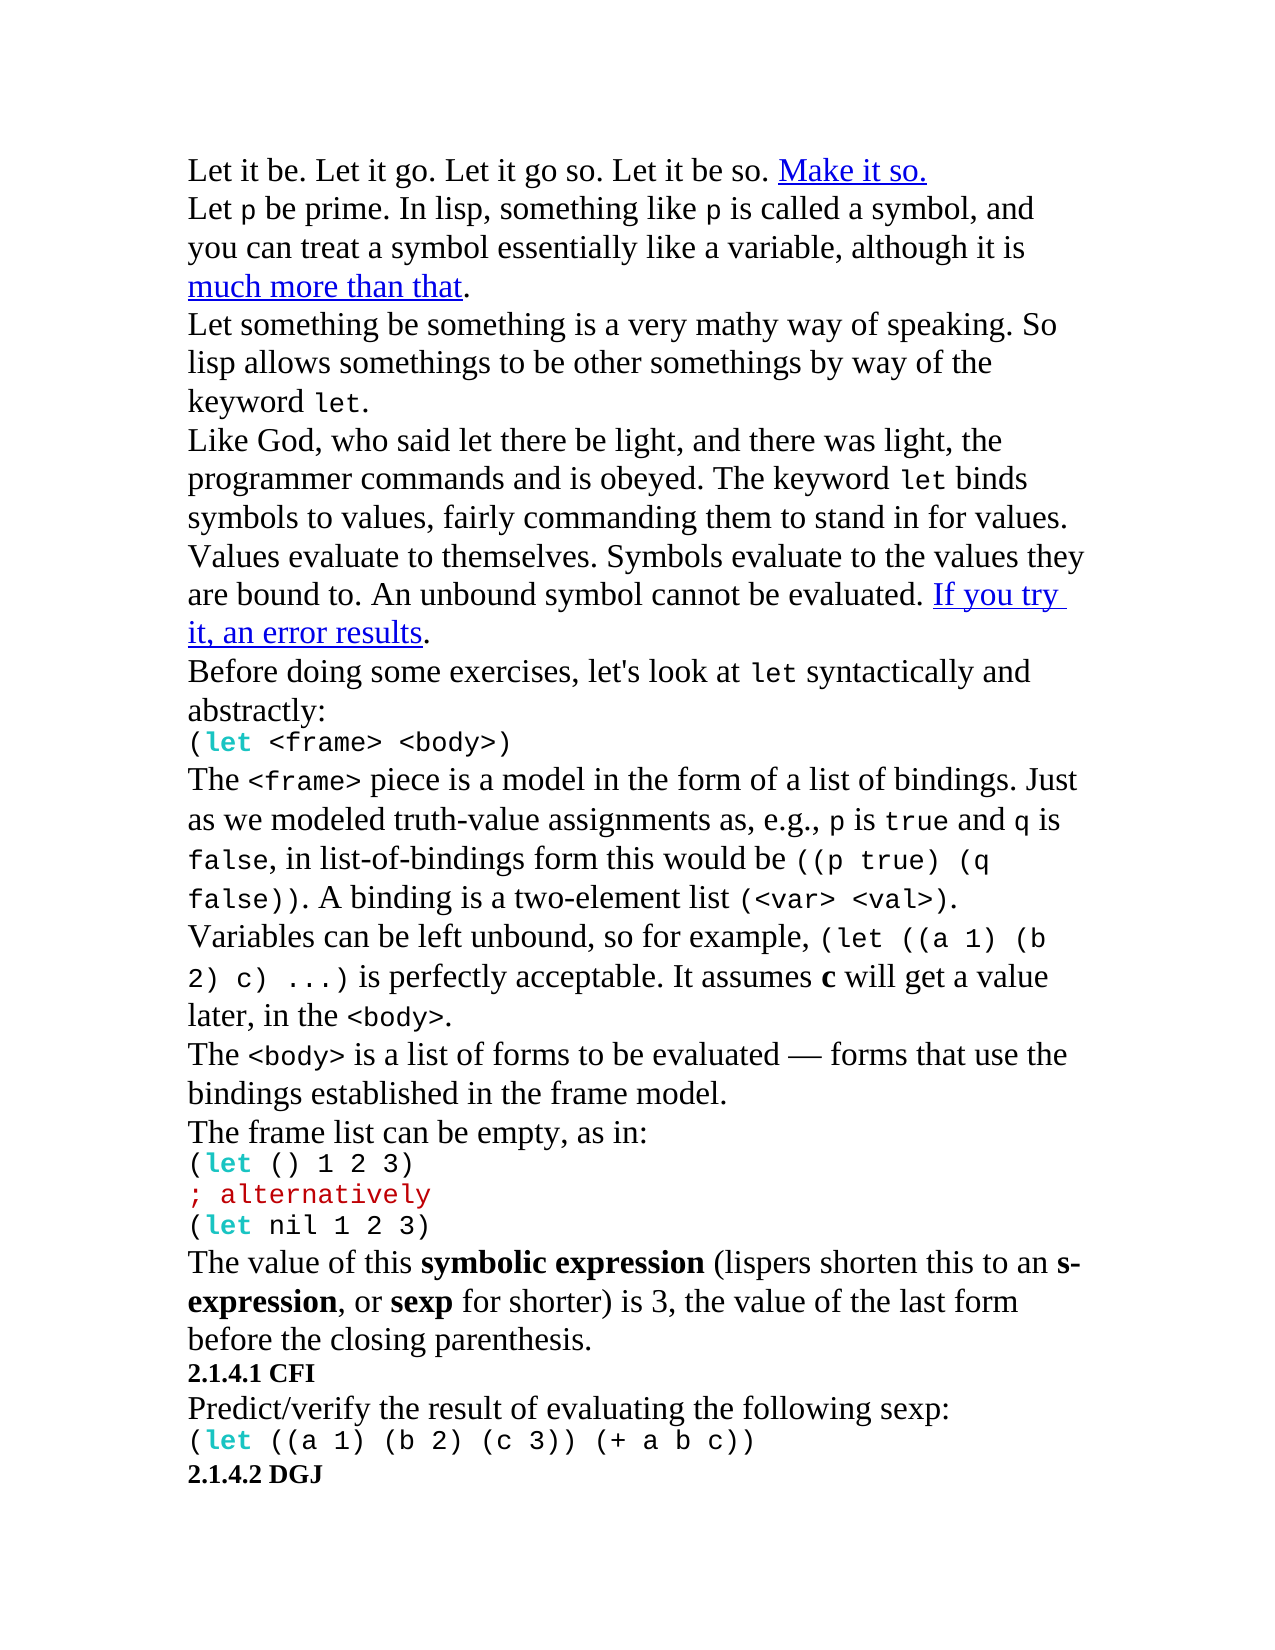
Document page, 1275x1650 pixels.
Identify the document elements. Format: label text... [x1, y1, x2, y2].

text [187, 1389, 1087, 1427]
text Let it be. Let it go. Let it go so. Let it be so. Make it so. [187, 150, 1087, 188]
text (let ((a 1) (b 2) (c 3)) (+ a b c)) [187, 1427, 1087, 1458]
text (let () 1 2 3) [187, 1150, 1087, 1181]
text Before doing some exercises, let's look at let syntactically and abstractly: [187, 651, 1087, 729]
text The <frame> piece is a model in the form of a list of bindings. Just as we modeled truth-value assignments as, e.g., p is true and q is false, in list-of-bindings form this would be ((p true) (q false)). A binding is a two-element list (<var> <val>). Variables can be left unbound, so for example, (let ((a 1) (b 2) c) ...) is perfectly acceptable. It assumes c will get a value later, in the <body>. [187, 759, 1087, 1034]
text (let nil 1 2 3) [187, 1212, 1087, 1242]
text The value of this symbolic expression (lispers shorten this to an s-expression, or sexp for shorter) is 3, the value of the last form before the closing parenthesis. [187, 1242, 1087, 1357]
text The frame list can be empty, as in: [187, 1112, 1087, 1150]
text (let <frame> <body>) [187, 729, 1087, 759]
text ; alternatively [187, 1181, 1087, 1212]
text Let something be something is a very mathy way of speaking. So lisp allows somethings to be other somethings by way of the keyword let. [187, 304, 1087, 420]
text 2.1.4.2 DGJ [187, 1458, 1087, 1489]
text Let p be prime. In lisp, something like p is called a symbol, and you can treat a symbol essentially like a variable, although it is much more than that. [187, 188, 1087, 304]
text Like God, who said let there be light, and there was light, the programmer commands and is obeyed. The keyword let binds symbols to values, fairly commanding them to stand in for values. Values evaluate to themselves. Symbols evaluate to the values they are bound to. An unbound symbol cannot be evaluated. If you try it, an error results. [187, 420, 1087, 651]
text The <body> is a list of forms to be evaluated — forms that use the bindings established in the frame model. [187, 1034, 1087, 1112]
text 2.1.4.1 CFI [187, 1357, 1087, 1389]
